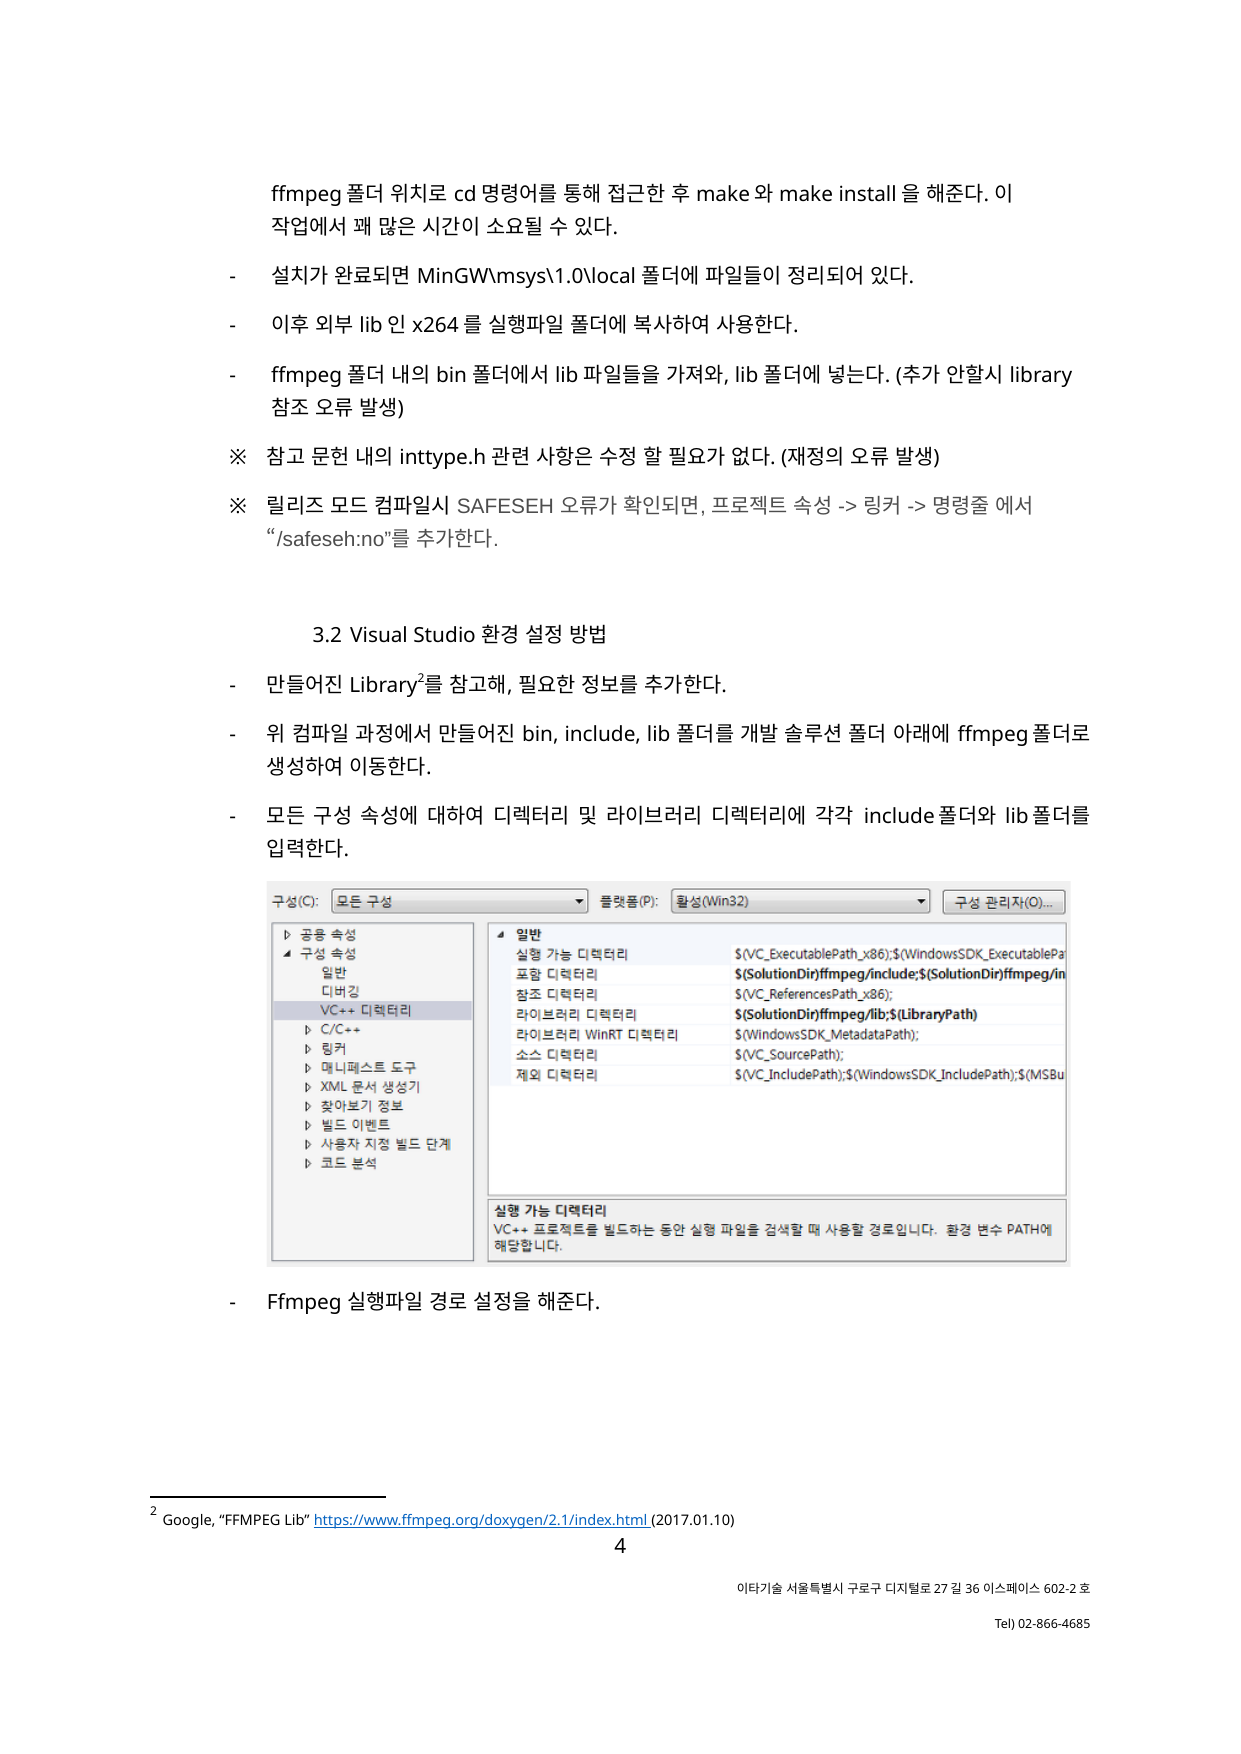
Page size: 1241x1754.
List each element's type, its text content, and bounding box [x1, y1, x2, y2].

list 만들어진 Library를 참고해, 필요한 정보를 추가한다. [229, 668, 1090, 698]
list 릴리즈 모드 컴파일시 SAFESEH 오류가 확인되면, 프로젝트 속성 -> 링커 -> 명령줄 에서 “/safeseh:no”를 추가한다. [229, 489, 1090, 552]
subtitle Visual Studio 환경 설정 방법 [312, 619, 1090, 649]
list 설치가 완료되면 MinGW\msys\1.0\local 폴더에 파일들이 정리되어 있다. [229, 259, 1090, 289]
picture [266, 881, 1071, 1267]
list Ffmpeg 실행파일 경로 설정을 해준다. [229, 1285, 1090, 1315]
list 위 컴파일 과정에서 만들어진 bin, include, lib 폴더를 개발 솔루션 폴더 아래에 ffmpeg폴더로 생성하여 이동한다. [229, 717, 1090, 781]
list 모든 구성 속성에 대하여 디렉터리 및 라이브러리 디렉터리에 각각 include폴더와 lib폴더를 입력한다. [229, 799, 1090, 863]
list 참고 문헌 내의 inttype.h 관련 사항은 수정 할 필요가 없다. (재정의 오류 발생) [229, 440, 1090, 470]
list ffmpeg 폴더 내의 bin 폴더에서 lib 파일들을 가져와, lib 폴더에 넣는다. (추가 안할시 library 참조 오류 발생) [229, 358, 1090, 421]
list 이후 외부 lib인 x264를 실행파일 폴더에 복사하여 사용한다. [229, 309, 1090, 339]
